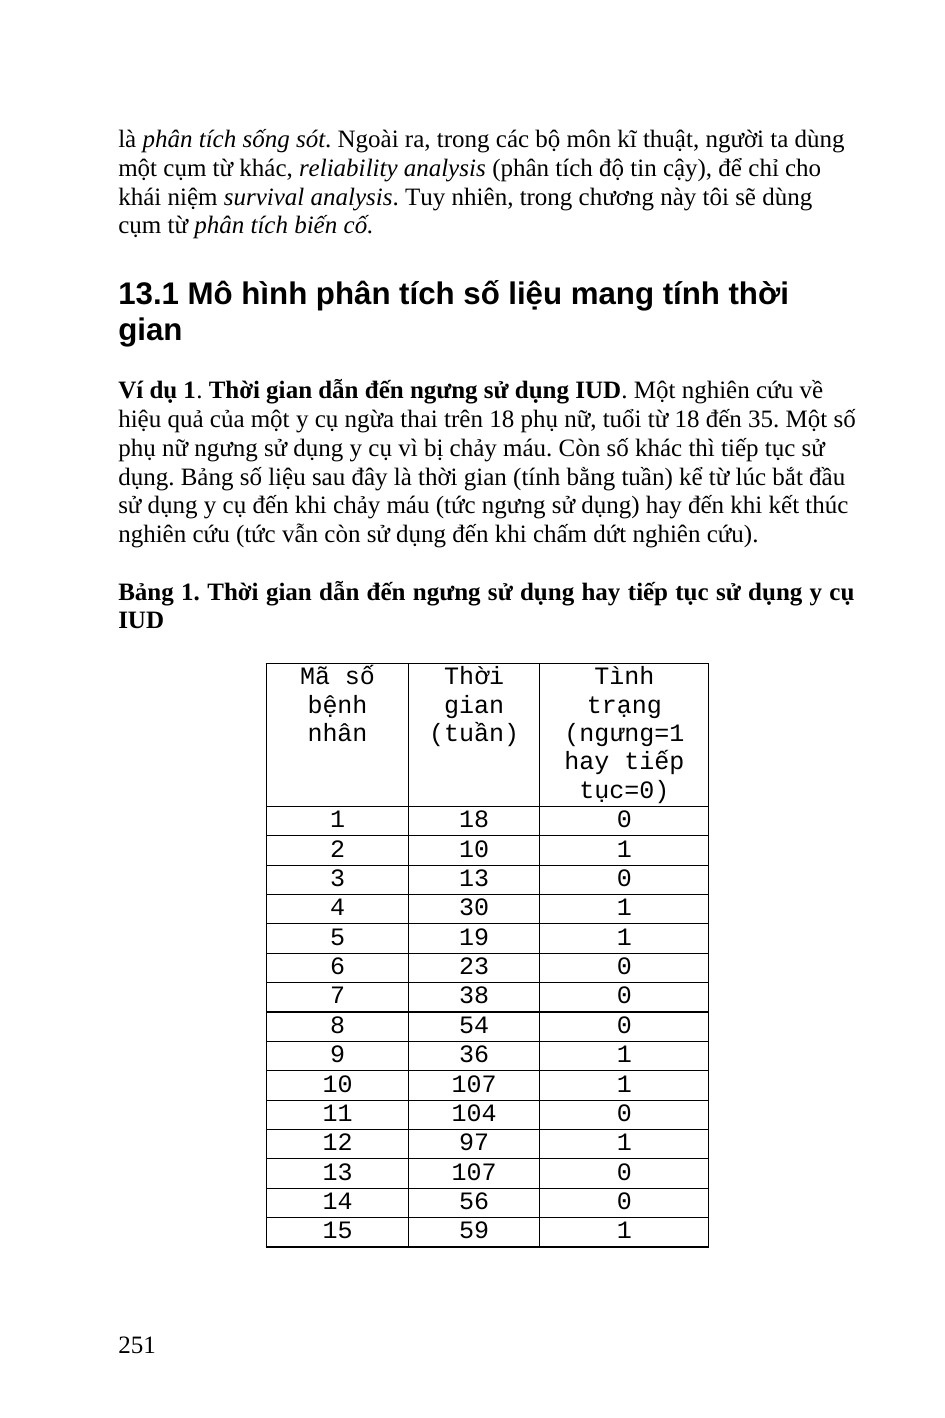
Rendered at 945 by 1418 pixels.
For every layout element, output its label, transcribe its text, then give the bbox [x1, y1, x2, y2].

table_cell 97 [409, 1130, 539, 1158]
table_cell 8 [267, 1013, 408, 1041]
table_cell 12 [267, 1130, 408, 1158]
table_cell 1 [540, 924, 708, 953]
table_cell 11 [267, 1101, 408, 1129]
table_cell 18 [409, 807, 539, 835]
table_cell 1 [267, 807, 408, 835]
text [118, 124, 856, 239]
table_cell 6 [267, 954, 408, 982]
table_cell 0 [540, 1189, 708, 1217]
text Bảng 1. Thời gian dẫn đến ngưng sử dụng hay tiếp tục sử dụng y cụ IUD [118, 577, 856, 634]
table_cell 14 [267, 1189, 408, 1217]
table_cell 36 [409, 1042, 539, 1070]
table_cell 0 [540, 866, 708, 894]
table_cell 2 [267, 836, 408, 864]
table_cell 4 [267, 895, 408, 923]
table_cell 107 [409, 1159, 539, 1188]
table_cell 54 [409, 1013, 539, 1041]
table_cell 13 [409, 866, 539, 894]
text Ví dụ 1. Thời gian dẫn đến ngưng sử dụng IUD. Một nghiên cứu về hiệu quả của một y cụ ngừa thai trên 18 phụ nữ, tuổi từ 18 đến 35. Một số phụ nữ ngưng sử dụng y cụ vì bị chảy máu. Còn số khác thì tiếp tục sử dụng. Bảng số liệu sau đây là thời gian (tính bằng tuần) kể từ lúc bắt đầu sử dụng y cụ đến khi chảy máu (tức ngưng sử dụng) hay đến khi kết thúc nghiên cứu (tức vẫn còn sử dụng đến khi chấm dứt nghiên cứu). [118, 376, 856, 548]
table_cell 23 [409, 954, 539, 982]
table_header Mã số bệnh nhân [267, 664, 408, 806]
table_cell 1 [540, 1218, 708, 1246]
table_cell 0 [540, 1101, 708, 1129]
table_cell 0 [540, 983, 708, 1011]
table_cell 38 [409, 983, 539, 1011]
table_header Tình trạng (ngưng=1 hay tiếp tục=0) [540, 664, 708, 806]
table_cell 30 [409, 895, 539, 923]
table_cell 9 [267, 1042, 408, 1070]
table_cell 3 [267, 866, 408, 894]
table_cell 0 [540, 807, 708, 835]
table_cell 0 [540, 1013, 708, 1041]
table_cell 1 [540, 1130, 708, 1158]
table_cell 13 [267, 1159, 408, 1188]
table_cell 1 [540, 1071, 708, 1099]
table_cell 15 [267, 1218, 408, 1246]
table_cell 5 [267, 924, 408, 953]
table_cell 10 [409, 836, 539, 864]
table_header Thời gian (tuần) [409, 664, 539, 806]
table_cell 19 [409, 924, 539, 953]
table_cell 0 [540, 1159, 708, 1188]
text 13.1 Mô hình phân tích số liệu mang tính thời gian [118, 275, 856, 347]
table_cell 7 [267, 983, 408, 1011]
table_cell 1 [540, 895, 708, 923]
table_cell 104 [409, 1101, 539, 1129]
table_cell 59 [409, 1218, 539, 1246]
table_cell 1 [540, 1042, 708, 1070]
table_cell 10 [267, 1071, 408, 1099]
table_cell 56 [409, 1189, 539, 1217]
table_cell 1 [540, 836, 708, 864]
table_cell 107 [409, 1071, 539, 1099]
table_cell 0 [540, 954, 708, 982]
